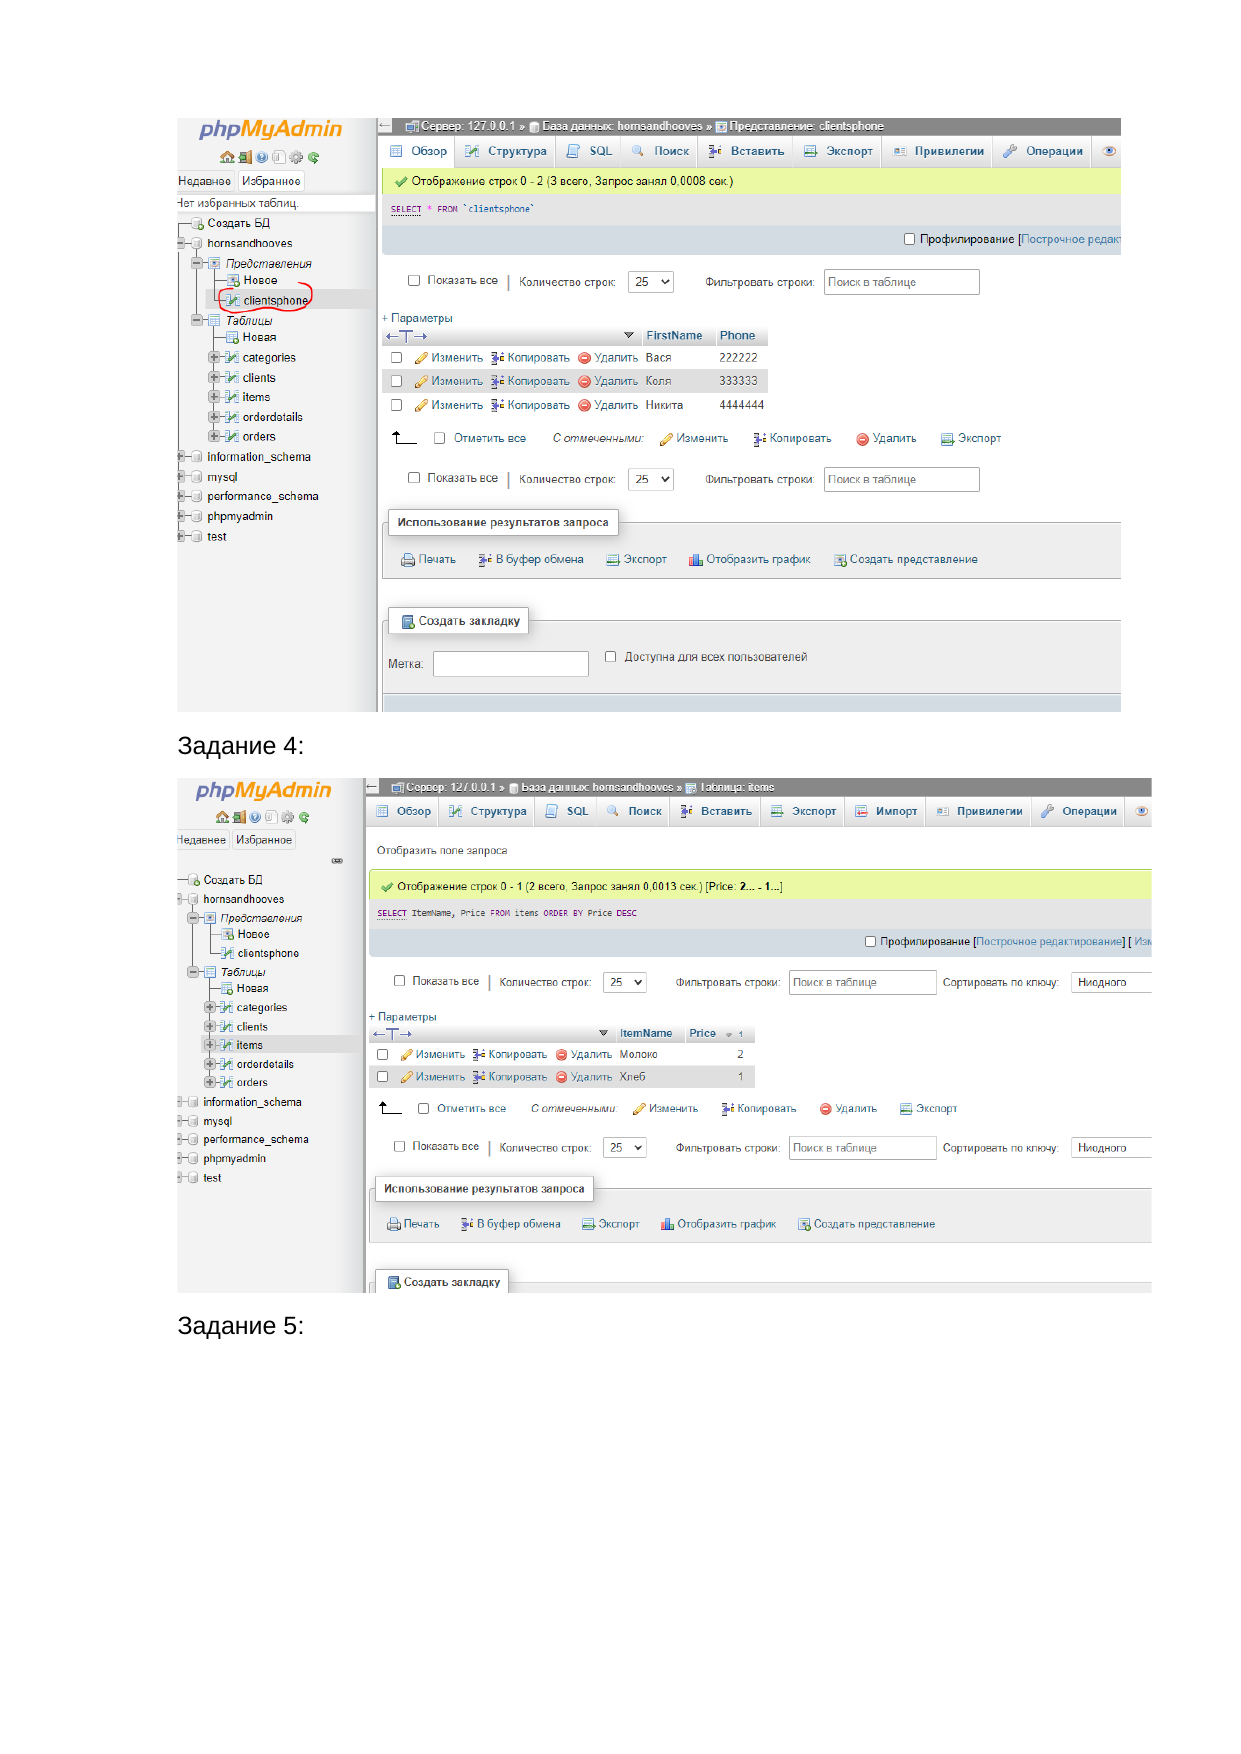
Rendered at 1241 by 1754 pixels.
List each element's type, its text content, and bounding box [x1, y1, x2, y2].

text Задание 5: [177, 1311, 1152, 1340]
text Задание 4: [177, 731, 1152, 759]
picture [177, 778, 1152, 1293]
picture [177, 118, 1121, 712]
